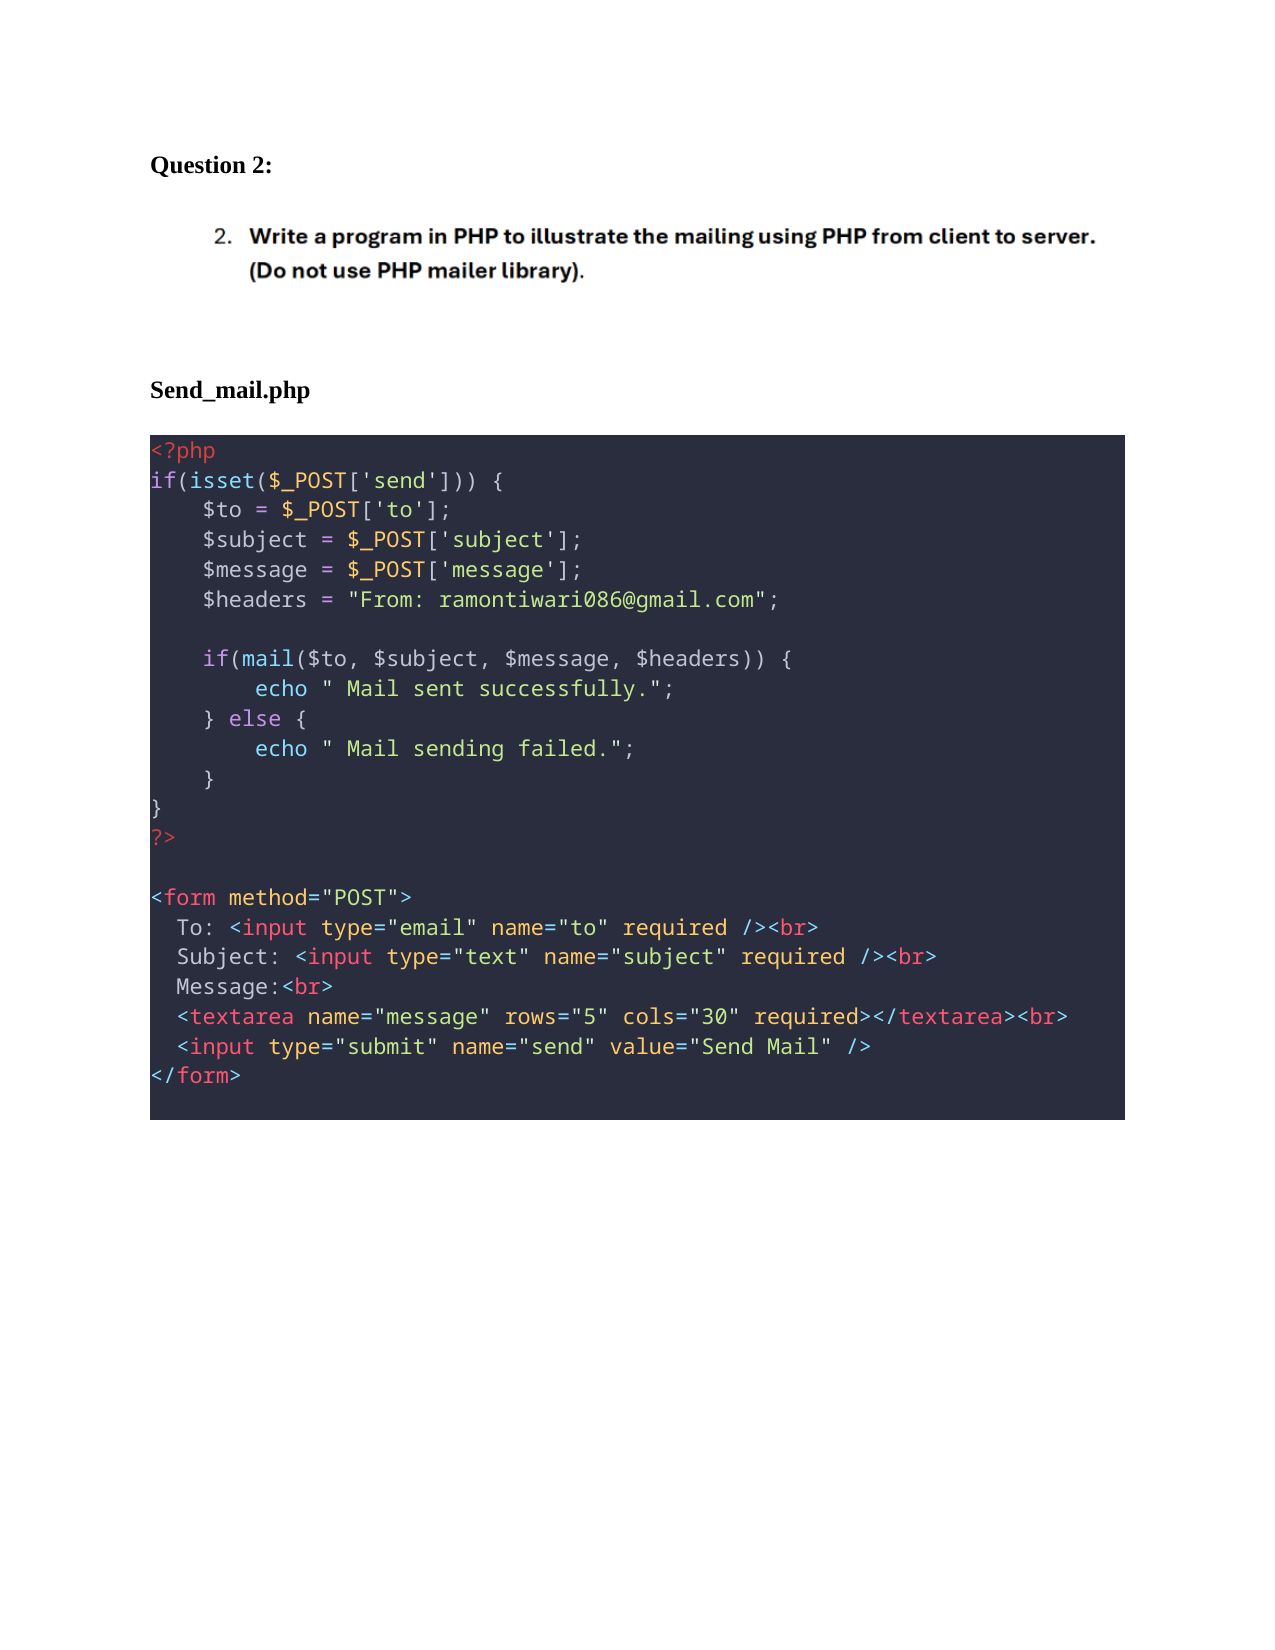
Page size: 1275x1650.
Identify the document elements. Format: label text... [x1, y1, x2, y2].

text } [150, 792, 1125, 822]
text <?php [150, 435, 1125, 464]
text $to = $_POST['to']; [150, 494, 1125, 524]
text <form method="POST"> [150, 882, 1125, 911]
text $subject = $_POST['subject']; [150, 524, 1125, 554]
text Question 2: [150, 150, 1125, 178]
text </form> [150, 1060, 1125, 1090]
text } else { [150, 703, 1125, 733]
text echo " Mail sending failed."; [150, 733, 1125, 762]
text $message = $_POST['message']; [150, 554, 1125, 584]
text } [150, 762, 1125, 792]
text Send_mail.php [150, 376, 1125, 435]
text ?> [150, 822, 1125, 852]
text $headers = "From: ramontiwari086@gmail.com"; [150, 584, 1125, 613]
text To: <input type="email" name="to" required /><br> [150, 911, 1125, 941]
text <textarea name="message" rows="5" cols="30" required></textarea><br> [150, 1001, 1125, 1031]
text if(mail($to, $subject, $message, $headers)) { [150, 643, 1125, 673]
text Message:<br> [150, 971, 1125, 1001]
text if(isset($_POST['send'])) { [150, 464, 1125, 494]
text Subject: <input type="text" name="subject" required /><br> [150, 941, 1125, 971]
picture [150, 178, 1125, 376]
text <input type="submit" name="send" value="Send Mail" /> [150, 1031, 1125, 1060]
text echo " Mail sent successfully."; [150, 673, 1125, 703]
